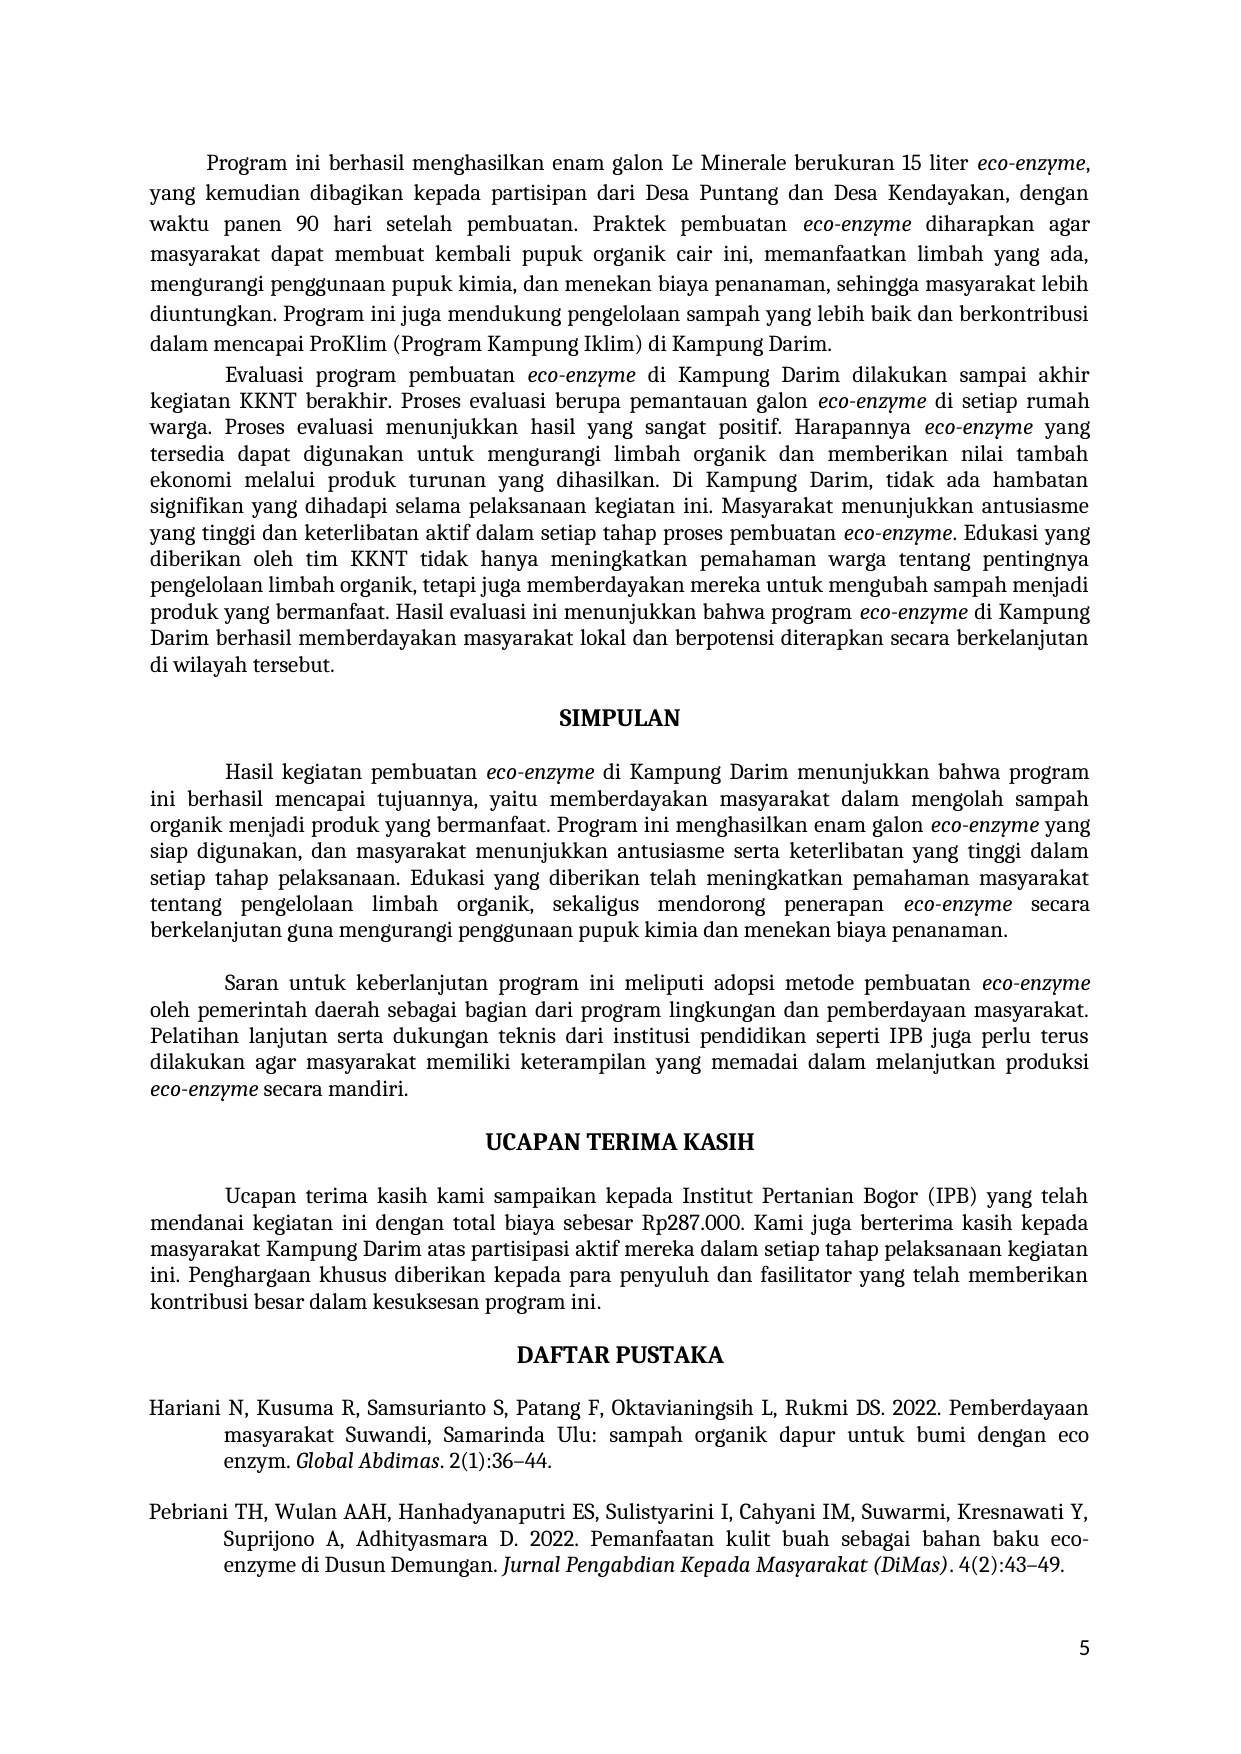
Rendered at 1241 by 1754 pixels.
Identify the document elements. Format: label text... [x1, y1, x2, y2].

text Hariani N, Kusuma R, Samsurianto S, Patang F, Oktavianingsih L, Rukmi DS. 2022. Pemberdayaan masyarakat Suwandi, Samarinda Ulu: sampah organik dapur untuk bumi dengan eco enzym. Global Abdimas. 2(1):36–44. [149, 1395, 1090, 1474]
text Evaluasi program pembuatan eco-enzyme di Kampung Darim dilakukan sampai akhir kegiatan KKNT berakhir. Proses evaluasi berupa pemantauan galon eco-enzyme di setiap rumah warga. Proses evaluasi menunjukkan hasil yang sangat positif. Harapannya eco-enzyme yang tersedia dapat digunakan untuk mengurangi limbah organik dan memberikan nilai tambah ekonomi melalui produk turunan yang dihasilkan. Di Kampung Darim, tidak ada hambatan signifikan yang dihadapi selama pelaksanaan kegiatan ini. Masyarakat menunjukkan antusiasme yang tinggi dan keterlibatan aktif dalam setiap tahap proses pembuatan eco-enzyme. Edukasi yang diberikan oleh tim KKNT tidak hanya meningkatkan pemahaman warga tentang pentingnya pengelolaan limbah organik, tetapi juga memberdayakan mereka untuk mengubah sampah menjadi produk yang bermanfaat. Hasil evaluasi ini menunjukkan bahwa program eco-enzyme di Kampung Darim berhasil memberdayakan masyarakat lokal dan berpotensi diterapkan secara berkelanjutan di wilayah tersebut. [150, 361, 1090, 678]
text UCAPAN TERIMA KASIH [150, 1128, 1090, 1157]
text Ucapan terima kasih kami sampaikan kepada Institut Pertanian Bogor (IPB) yang telah mendanai kegiatan ini dengan total biaya sebesar Rp287.000. Kami juga berterima kasih kepada masyarakat Kampung Darim atas partisipasi aktif mereka dalam setiap tahap pelaksanaan kegiatan ini. Penghargaan khusus diberikan kepada para penyuluh dan fasilitator yang telah memberikan kontribusi besar dalam kesuksesan program ini​. [150, 1183, 1090, 1315]
text Hasil kegiatan pembuatan eco-enzyme di Kampung Darim menunjukkan bahwa program ini berhasil mencapai tujuannya, yaitu memberdayakan masyarakat dalam mengolah sampah organik menjadi produk yang bermanfaat. Program ini menghasilkan enam galon eco-enzyme yang siap digunakan, dan masyarakat menunjukkan antusiasme serta keterlibatan yang tinggi dalam setiap tahap pelaksanaan. Edukasi yang diberikan telah meningkatkan pemahaman masyarakat tentang pengelolaan limbah organik, sekaligus mendorong penerapan eco-enzyme secara berkelanjutan guna mengurangi penggunaan pupuk kimia dan menekan biaya penanaman. [150, 759, 1090, 944]
text DAFTAR PUSTAKA [150, 1341, 1090, 1370]
text Program ini berhasil menghasilkan enam galon Le Minerale berukuran 15 liter eco-enzyme, yang kemudian dibagikan kepada partisipan dari Desa Puntang dan Desa Kendayakan, dengan waktu panen 90 hari setelah pembuatan. Praktek pembuatan eco-enzyme diharapkan agar masyarakat dapat membuat kembali pupuk organik cair ini, memanfaatkan limbah yang ada, mengurangi penggunaan pupuk kimia, dan menekan biaya penanaman, sehingga masyarakat lebih diuntungkan. Program ini juga mendukung pengelolaan sampah yang lebih baik dan berkontribusi dalam mencapai ProKlim (Program Kampung Iklim) di Kampung Darim. [150, 150, 1090, 358]
text Pebriani TH, Wulan AAH, Hanhadyanaputri ES, Sulistyarini I, Cahyani IM, Suwarmi, Kresnawati Y, Suprijono A, Adhityasmara D. 2022. Pemanfaatan kulit buah sebagai bahan baku eco-enzyme di Dusun Demungan. Jurnal Pengabdian Kepada Masyarakat (DiMas). 4(2):43–49. [149, 1499, 1090, 1578]
text Saran untuk keberlanjutan program ini meliputi adopsi metode pembuatan eco-enzyme oleh pemerintah daerah sebagai bagian dari program lingkungan dan pemberdayaan masyarakat. Pelatihan lanjutan serta dukungan teknis dari institusi pendidikan seperti IPB juga perlu terus dilakukan agar masyarakat memiliki keterampilan yang memadai dalam melanjutkan produksi eco-enzyme secara mandiri. [150, 970, 1090, 1102]
text SIMPULAN [150, 704, 1090, 733]
